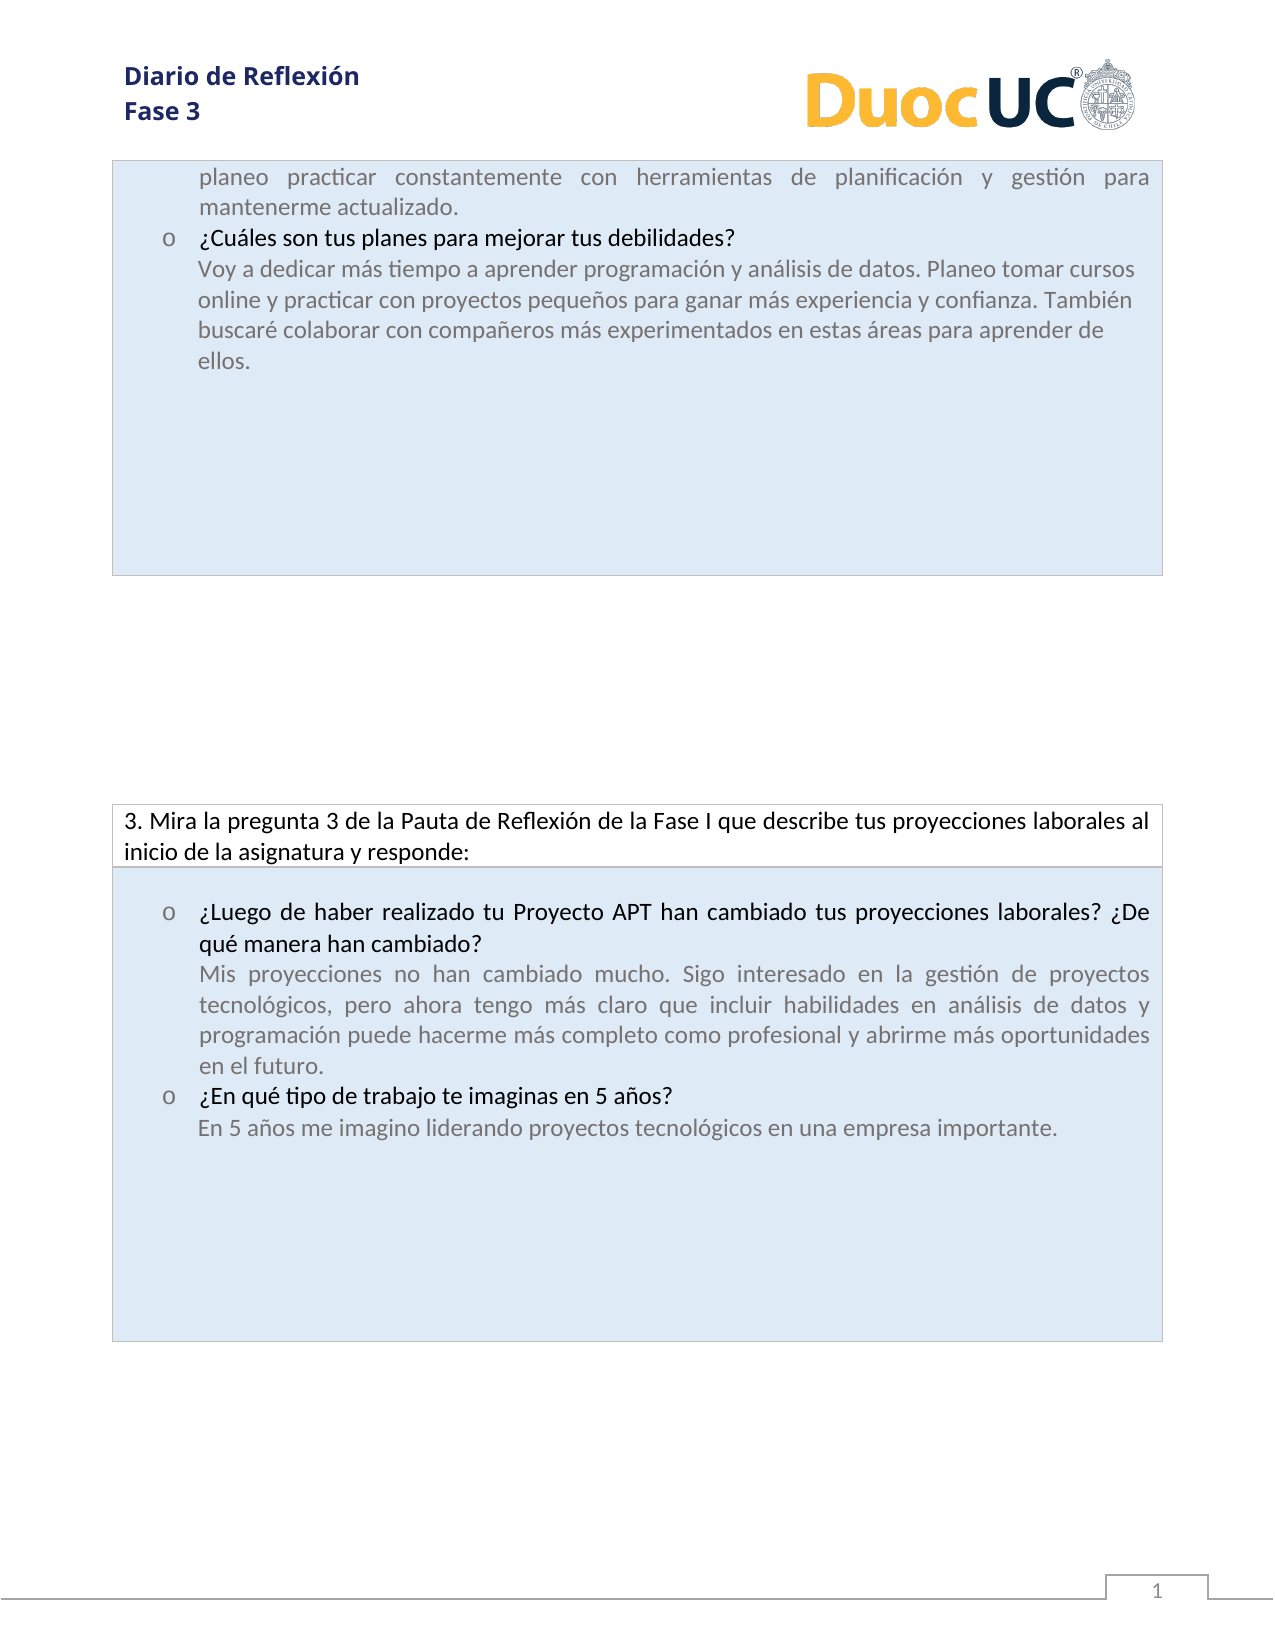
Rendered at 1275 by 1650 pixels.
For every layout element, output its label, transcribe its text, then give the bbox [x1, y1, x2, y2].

picture [807, 59, 1135, 130]
table_cell ¿Luego de haber realizado tu Proyecto APT han cambiado tus proyecciones laborales? ¿De qué manera han cambiado? Mis proyecciones no han cambiado mucho. Sigo interesado en la gestión de proyectos tecnológicos, pero ahora tengo más claro que incluir habilidades en análisis de datos y programación puede hacerme más completo como profesional y abrirme más oportunidades en el futuro. ¿En qué tipo de trabajo te imaginas en 5 años? En 5 años me imagino liderando proyectos tecnológicos en una empresa importante. [113, 868, 1162, 1341]
table_header 3. Mira la pregunta 3 de la Pauta de Reflexión de la Fase I que describe tus proyecciones laborales al inicio de la asignatura y responde: [113, 805, 1162, 866]
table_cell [113, 161, 1162, 575]
